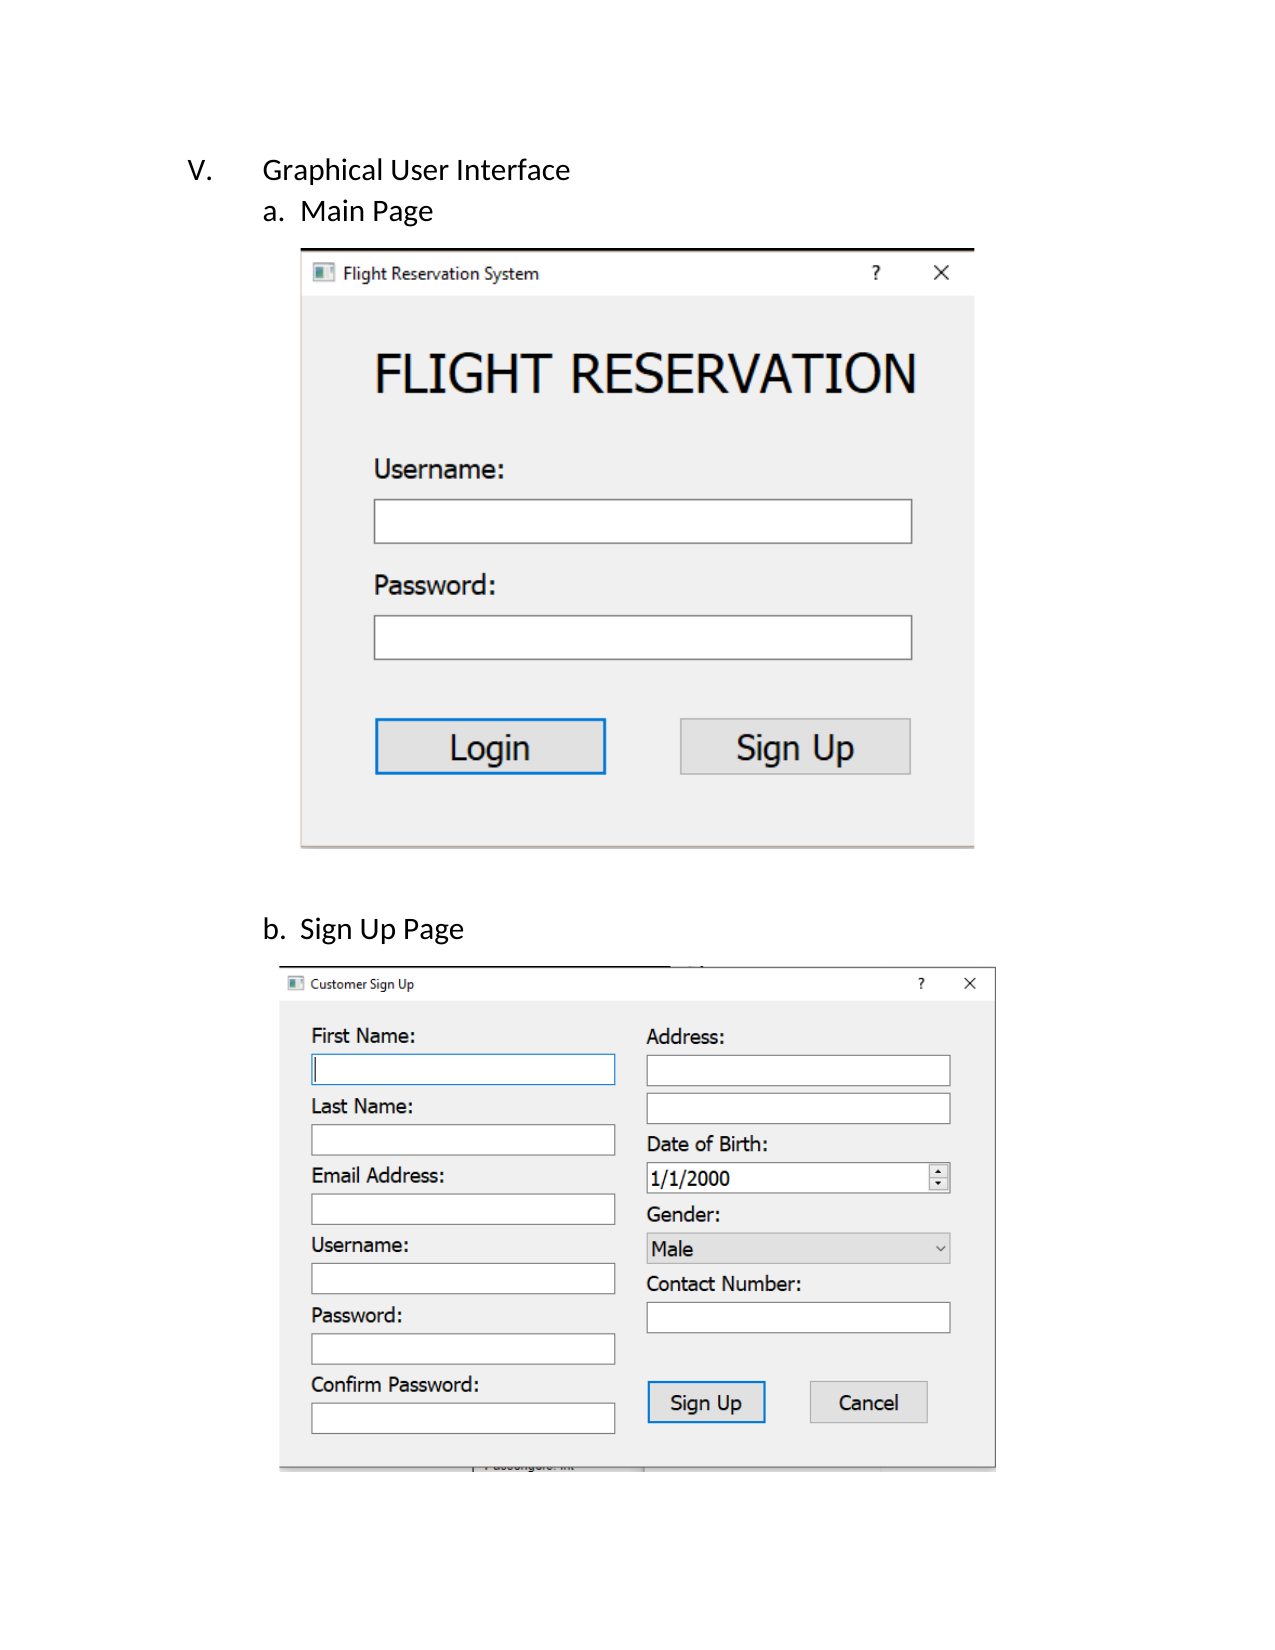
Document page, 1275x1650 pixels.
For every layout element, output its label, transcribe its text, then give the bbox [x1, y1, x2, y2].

list Graphical User Interface [187, 150, 1125, 188]
picture [300, 248, 975, 849]
list Sign Up Page [262, 909, 1125, 947]
picture [279, 966, 996, 1472]
list Main Page [262, 191, 1125, 229]
